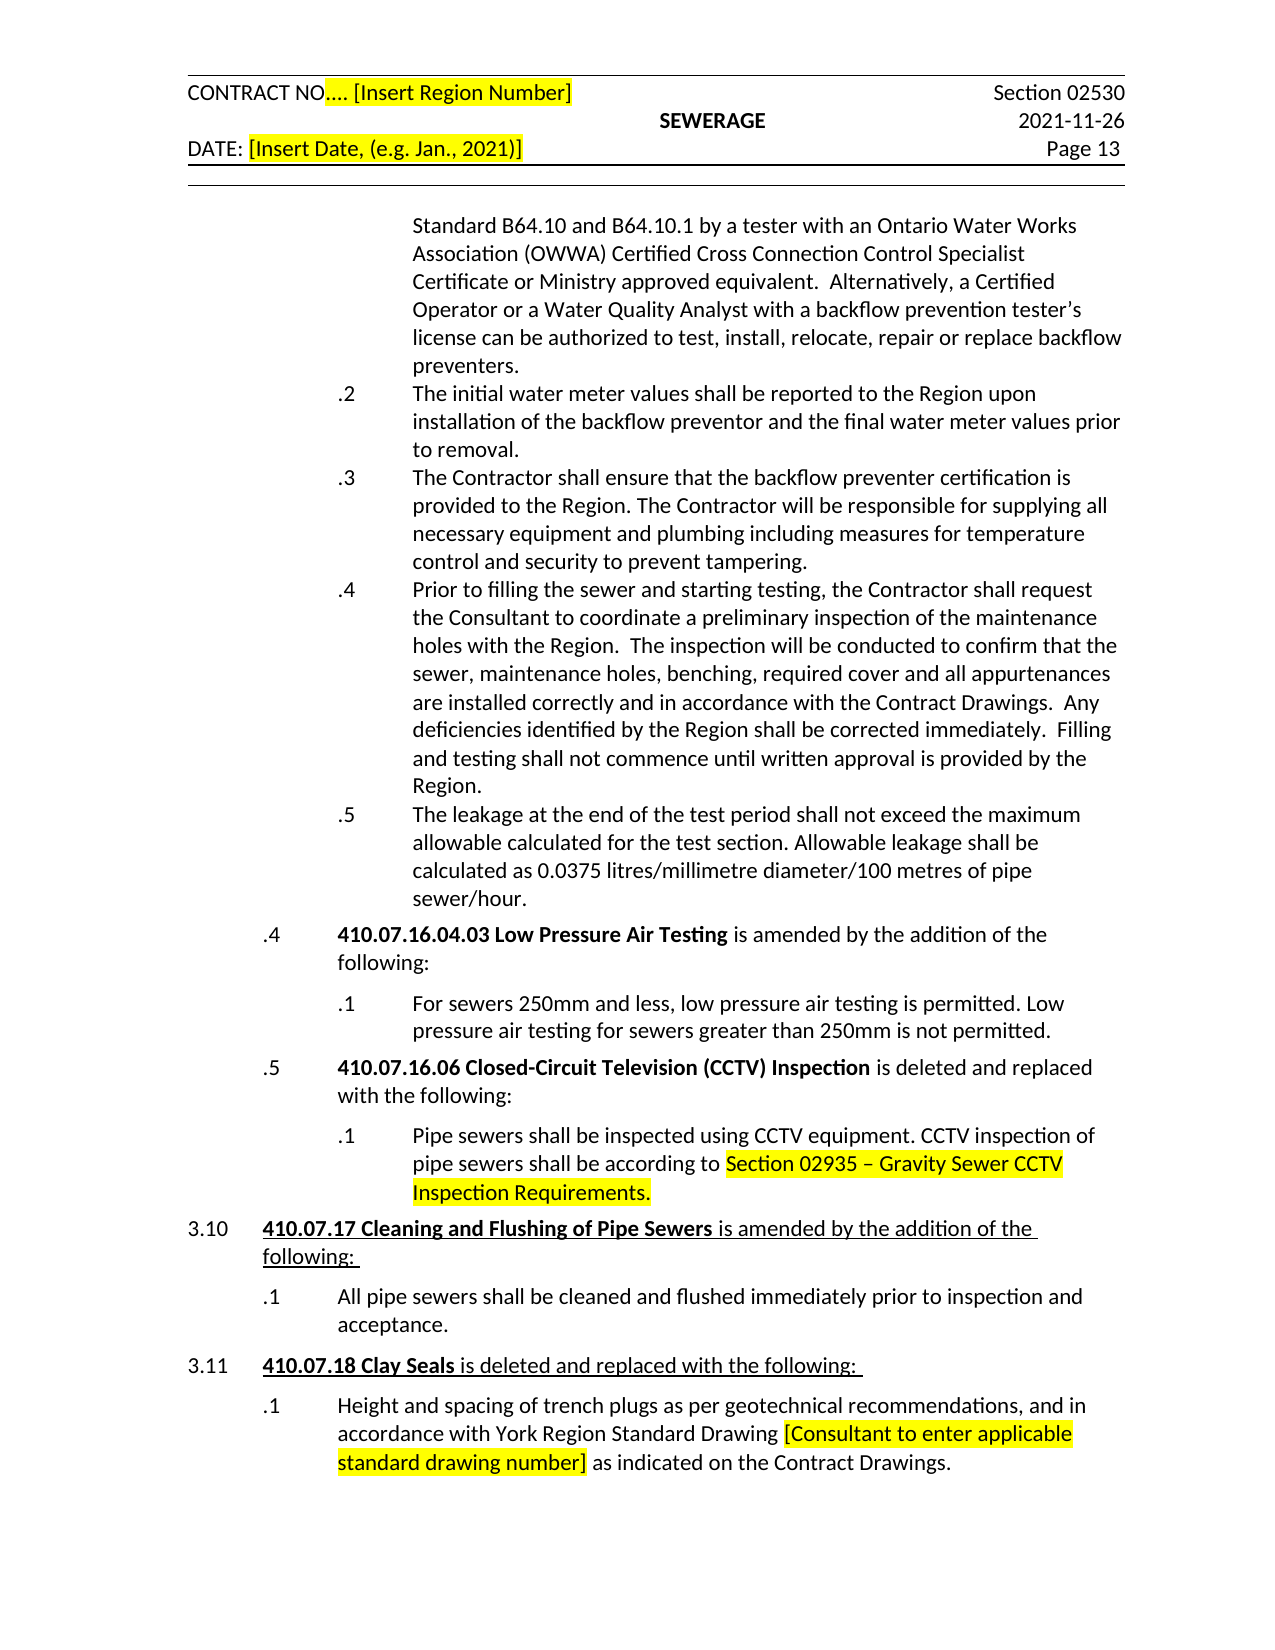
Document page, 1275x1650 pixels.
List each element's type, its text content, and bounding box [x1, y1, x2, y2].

subtitle 410.07.17 Cleaning and Flushing of Pipe Sewers is amended by the addition of the following: [187, 1214, 1125, 1270]
subtitle Pipe sewers shall be inspected using CCTV equipment. CCTV inspection of pipe sewers shall be according to Section 02935 – Gravity Sewer CCTV Inspection Requirements. [337, 1122, 1125, 1206]
subtitle The leakage at the end of the test period shall not exceed the maximum allowable calculated for the test section. Allowable leakage shall be calculated as 0.0375 litres/millimetre diameter/100 metres of pipe sewer/hour. [337, 800, 1125, 912]
subtitle 410.07.18 Clay Seals is deleted and replaced with the following: [187, 1351, 1125, 1379]
subtitle 410.07.16.04.03 Low Pressure Air Testing is amended by the addition of the following: [262, 920, 1125, 976]
subtitle Prior to filling the sewer and starting testing, the Contractor shall request the Consultant to coordinate a preliminary inspection of the maintenance holes with the Region. The inspection will be conducted to confirm that the sewer, maintenance holes, benching, required cover and all appurtenances are installed correctly and in accordance with the Contract Drawings. Any deficiencies identified by the Region shall be corrected immediately. Filling and testing shall not commence until written approval is provided by the Region. [337, 576, 1125, 800]
subtitle Height and spacing of trench plugs as per geotechnical recommendations, and in accordance with York Region Standard Drawing [Consultant to enter applicable standard drawing number] as indicated on the Contract Drawings. [262, 1392, 1125, 1476]
subtitle 410.07.16.06 Closed-Circuit Television (CCTV) Inspection is deleted and replaced with the following: [262, 1053, 1125, 1109]
subtitle The Contractor shall ensure that the backflow preventer certification is provided to the Region. The Contractor will be responsible for supplying all necessary equipment and plumbing including measures for temperature control and security to prevent tampering. [337, 463, 1125, 576]
subtitle All pipe sewers shall be cleaned and flushed immediately prior to inspection and acceptance. [262, 1282, 1125, 1338]
subtitle For sewers 250mm and less, low pressure air testing is permitted. Low pressure air testing for sewers greater than 250mm is not permitted. [337, 989, 1125, 1045]
subtitle The initial water meter values shall be reported to the Region upon installation of the backflow preventor and the final water meter values prior to removal. [337, 379, 1125, 463]
